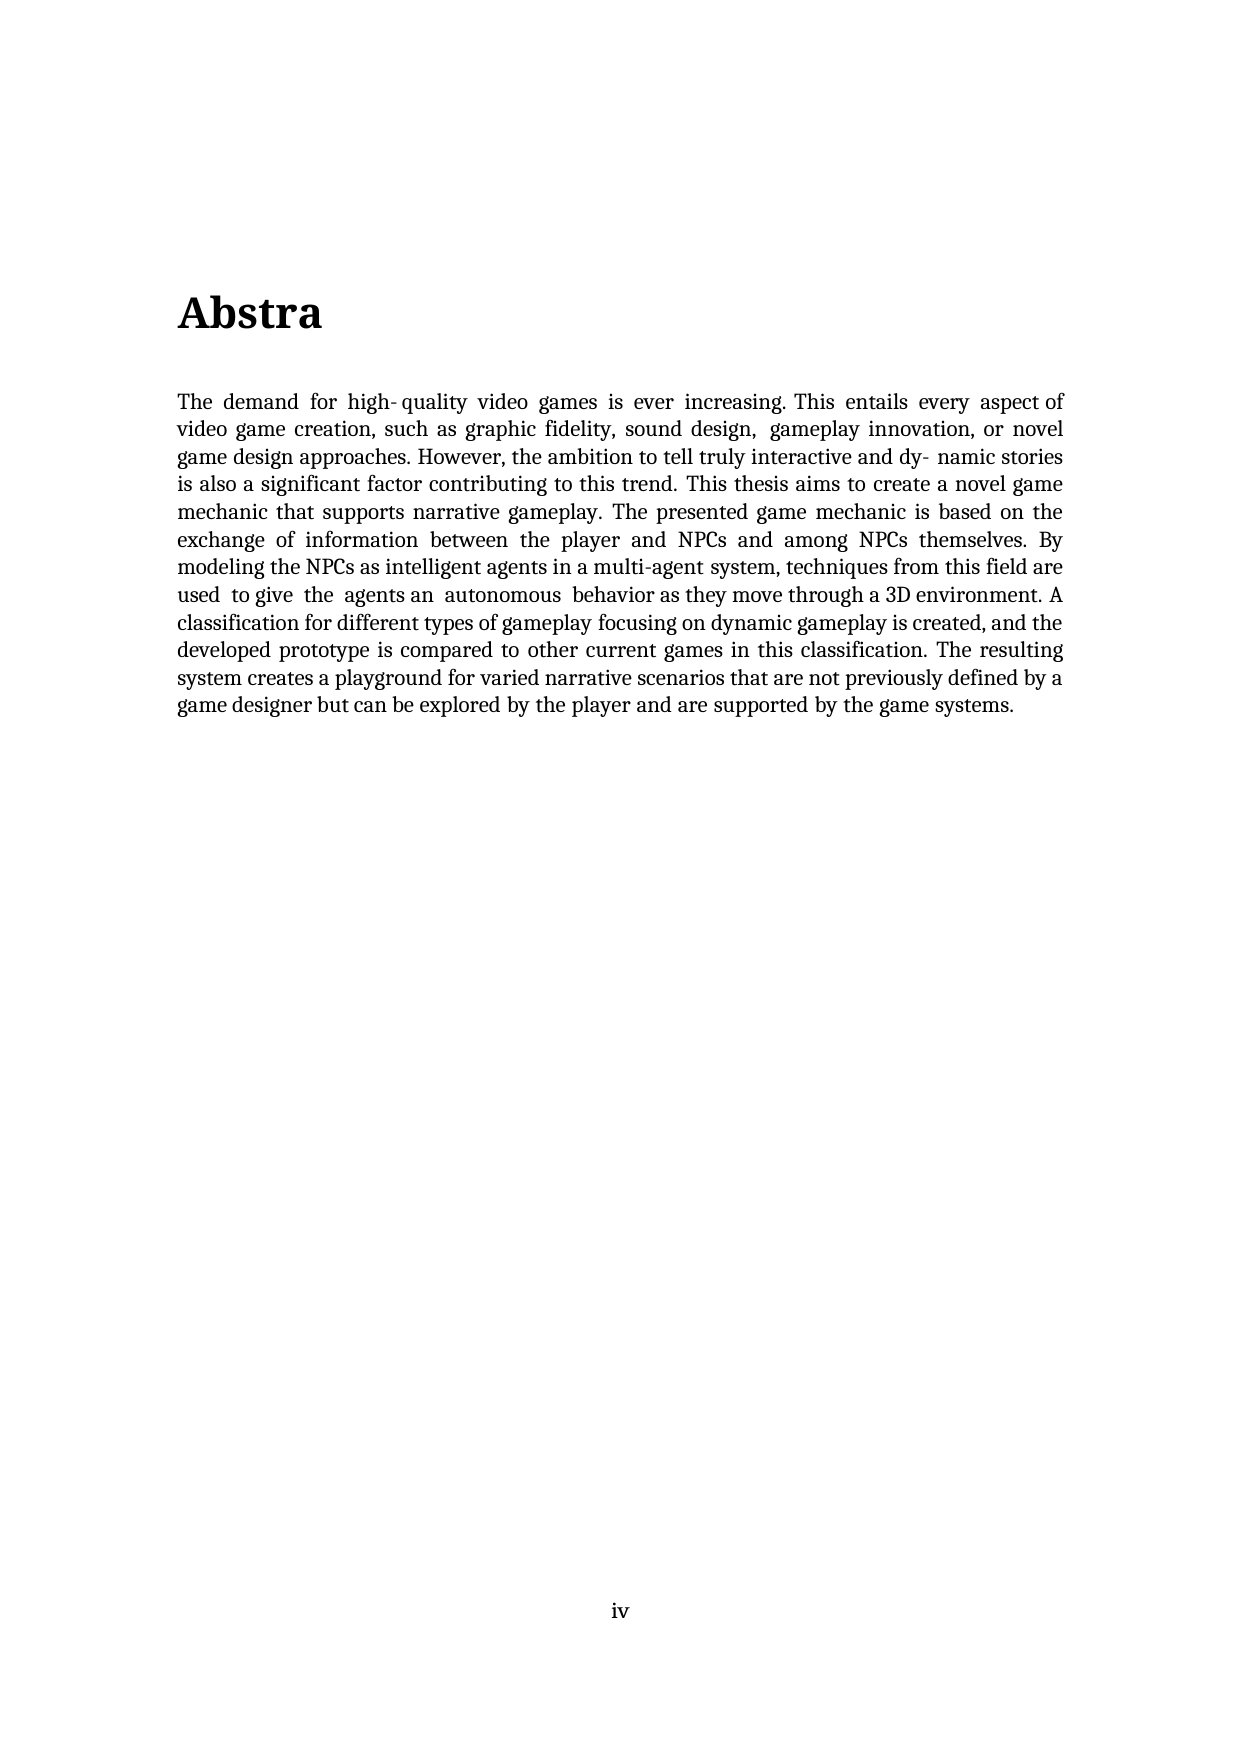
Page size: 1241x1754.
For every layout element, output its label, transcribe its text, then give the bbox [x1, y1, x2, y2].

text The demand for high-quality video games is ever increasing. This entails every aspect of video game creation, such as graphic fidelity, sound design, gameplay innovation, or novel game design approaches. However, the ambition to tell truly interactive and dy- namic stories is also a significant factor contributing to this trend. This thesis aims to create a novel game mechanic that supports narrative gameplay. The presented game mechanic is based on the exchange of information between the player and NPCs and among NPCs themselves. By modeling the NPCs as intelligent agents in a multi-agent system, techniques from this field are used to give the agents an autonomous behavior as they move through a 3D environment. A classification for different types of gameplay focusing on dynamic gameplay is created, and the developed prototype is compared to other current games in this classification. The resulting system creates a playground for varied narrative scenarios that are not previously defined by a game designer but can be explored by the player and are supported by the game systems. [177, 388, 1063, 718]
text iv [106, 1598, 1134, 1624]
